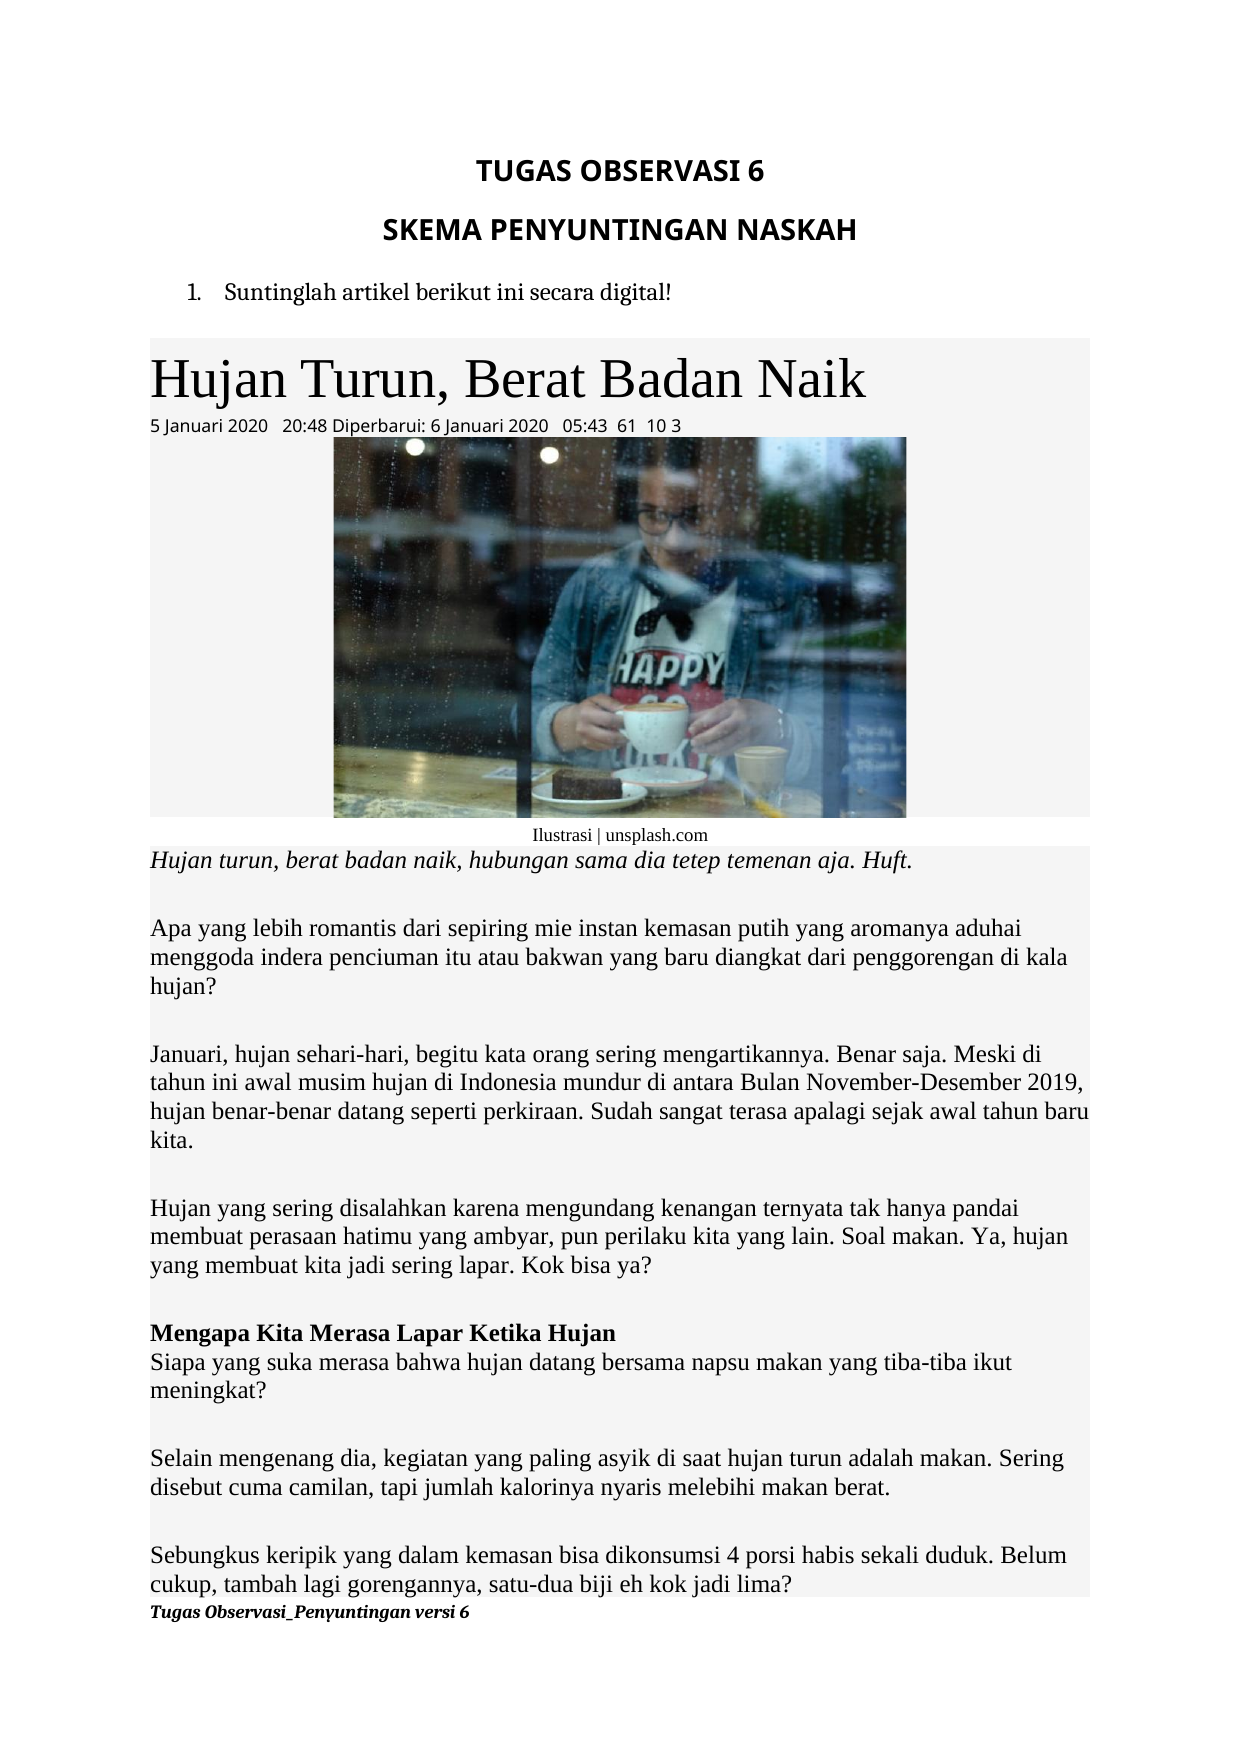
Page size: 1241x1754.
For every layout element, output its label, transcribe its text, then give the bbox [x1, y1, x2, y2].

text Hujan Turun, Berat Badan Naik [150, 338, 1090, 410]
text Ilustrasi | unsplash.com [150, 817, 1090, 846]
text Hujan yang sering disalahkan karena mengundang kenangan ternyata tak hanya pandai membuat perasaan hatimu yang ambyar, pun perilaku kita yang lain. Soal makan. Ya, hujan yang membuat kita jadi sering lapar. Kok bisa ya? [150, 1193, 1090, 1279]
text Sebungkus keripik yang dalam kemasan bisa dikonsumsi 4 porsi habis sekali duduk. Belum cukup, tambah lagi gorengannya, satu-dua biji eh kok jadi lima? [150, 1540, 1090, 1597]
text Hujan turun, berat badan naik, hubungan sama dia tetep temenan aja. Huft. [150, 846, 1090, 874]
text TUGAS OBSERVASI 6 [150, 150, 1090, 190]
text 5 Januari 2020 20:48 Diperbarui: 6 Januari 2020 05:43 61 10 3 [150, 410, 1090, 438]
text Selain mengenang dia, kegiatan yang paling asyik di saat hujan turun adalah makan. Sering disebut cuma camilan, tapi jumlah kalorinya nyaris melebihi makan berat. [150, 1443, 1090, 1501]
picture [333, 437, 907, 818]
text Apa yang lebih romantis dari sepiring mie instan kemasan putih yang aromanya aduhai menggoda indera penciuman itu atau bakwan yang baru diangkat dari penggorengan di kala hujan? [150, 913, 1090, 999]
text Januari, hujan sehari-hari, begitu kata orang sering mengartikannya. Benar saja. Meski di tahun ini awal musim hujan di Indonesia mundur di antara Bulan November-Desember 2019, hujan benar-benar datang seperti perkiraan. Sudah sangat terasa apalagi sejak awal tahun baru kita. [150, 1039, 1090, 1154]
list Suntinglah artikel berikut ini secara digital! [187, 278, 1090, 307]
text SKEMA PENYUNTINGAN NASKAH [150, 209, 1090, 249]
text Mengapa Kita Merasa Lapar Ketika Hujan Siapa yang suka merasa bahwa hujan datang bersama napsu makan yang tiba-tiba ikut meningkat? [150, 1318, 1090, 1404]
